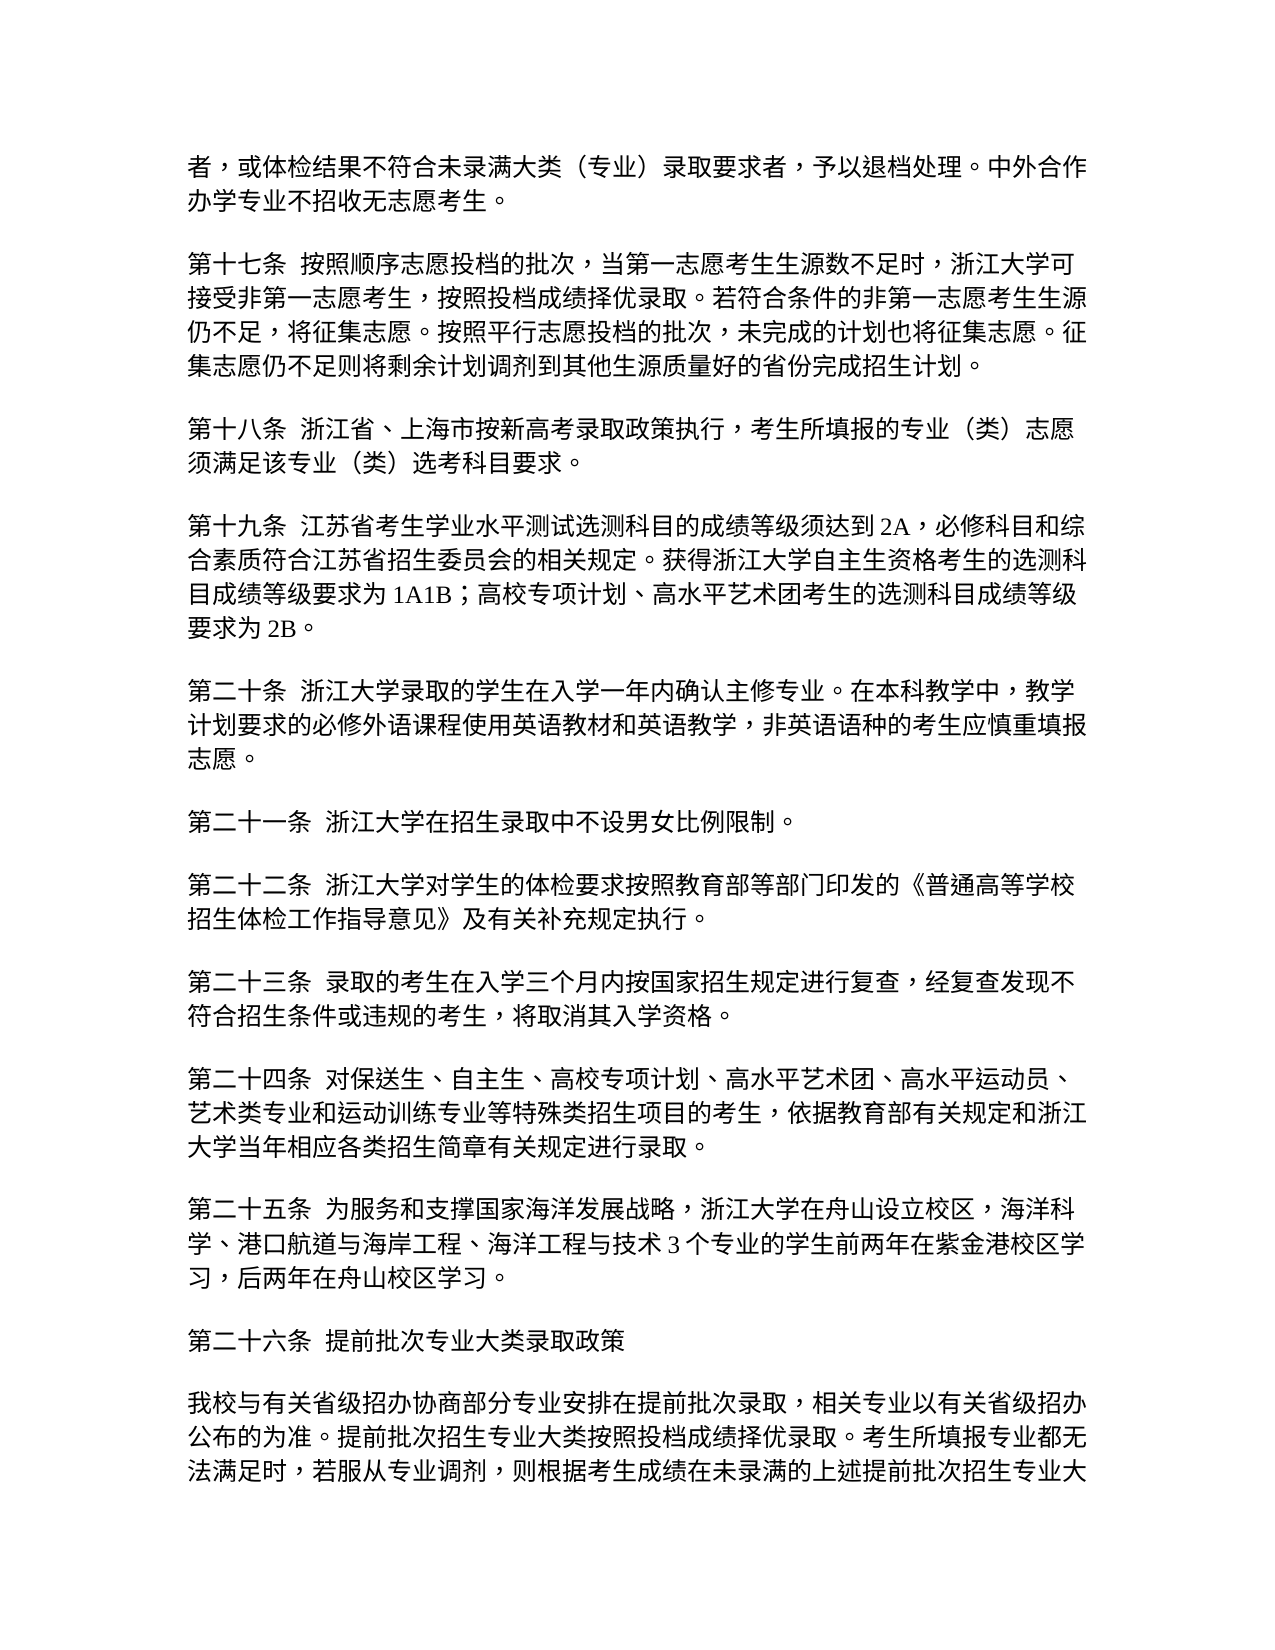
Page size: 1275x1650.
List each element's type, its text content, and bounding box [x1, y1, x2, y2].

text 第二十六条 提前批次专业大类录取政策 [187, 1323, 1087, 1357]
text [187, 150, 1087, 218]
text 第二十三条 录取的考生在入学三个月内按国家招生规定进行复查，经复查发现不符合招生条件或违规的考生，将取消其入学资格。 [187, 964, 1087, 1032]
text 第二十条 浙江大学录取的学生在入学一年内确认主修专业。在本科教学中，教学计划要求的必修外语课程使用英语教材和英语教学，非英语语种的考生应慎重填报志愿。 [187, 674, 1087, 776]
text 第二十五条 为服务和支撑国家海洋发展战略，浙江大学在舟山设立校区，海洋科学、港口航道与海岸工程、海洋工程与技术3个专业的学生前两年在紫金港校区学习，后两年在舟山校区学习。 [187, 1192, 1087, 1294]
text 第二十四条 对保送生、自主生、高校专项计划、高水平艺术团、高水平运动员、艺术类专业和运动训练专业等特殊类招生项目的考生，依据教育部有关规定和浙江大学当年相应各类招生简章有关规定进行录取。 [187, 1061, 1087, 1163]
text 第十八条 浙江省、上海市按新高考录取政策执行，考生所填报的专业（类）志愿须满足该专业（类）选考科目要求。 [187, 412, 1087, 480]
text 第二十一条 浙江大学在招生录取中不设男女比例限制。 [187, 805, 1087, 839]
text 第二十二条 浙江大学对学生的体检要求按照教育部等部门印发的《普通高等学校招生体检工作指导意见》及有关补充规定执行。 [187, 867, 1087, 936]
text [187, 1386, 1087, 1488]
text 第十七条 按照顺序志愿投档的批次，当第一志愿考生生源数不足时，浙江大学可接受非第一志愿考生，按照投档成绩择优录取。若符合条件的非第一志愿考生生源仍不足，将征集志愿。按照平行志愿投档的批次，未完成的计划也将征集志愿。征集志愿仍不足则将剩余计划调剂到其他生源质量好的省份完成招生计划。 [187, 247, 1087, 383]
text 第十九条 江苏省考生学业水平测试选测科目的成绩等级须达到2A，必修科目和综合素质符合江苏省招生委员会的相关规定。获得浙江大学自主生资格考生的选测科目成绩等级要求为1A1B；高校专项计划、高水平艺术团考生的选测科目成绩等级要求为2B。 [187, 509, 1087, 645]
